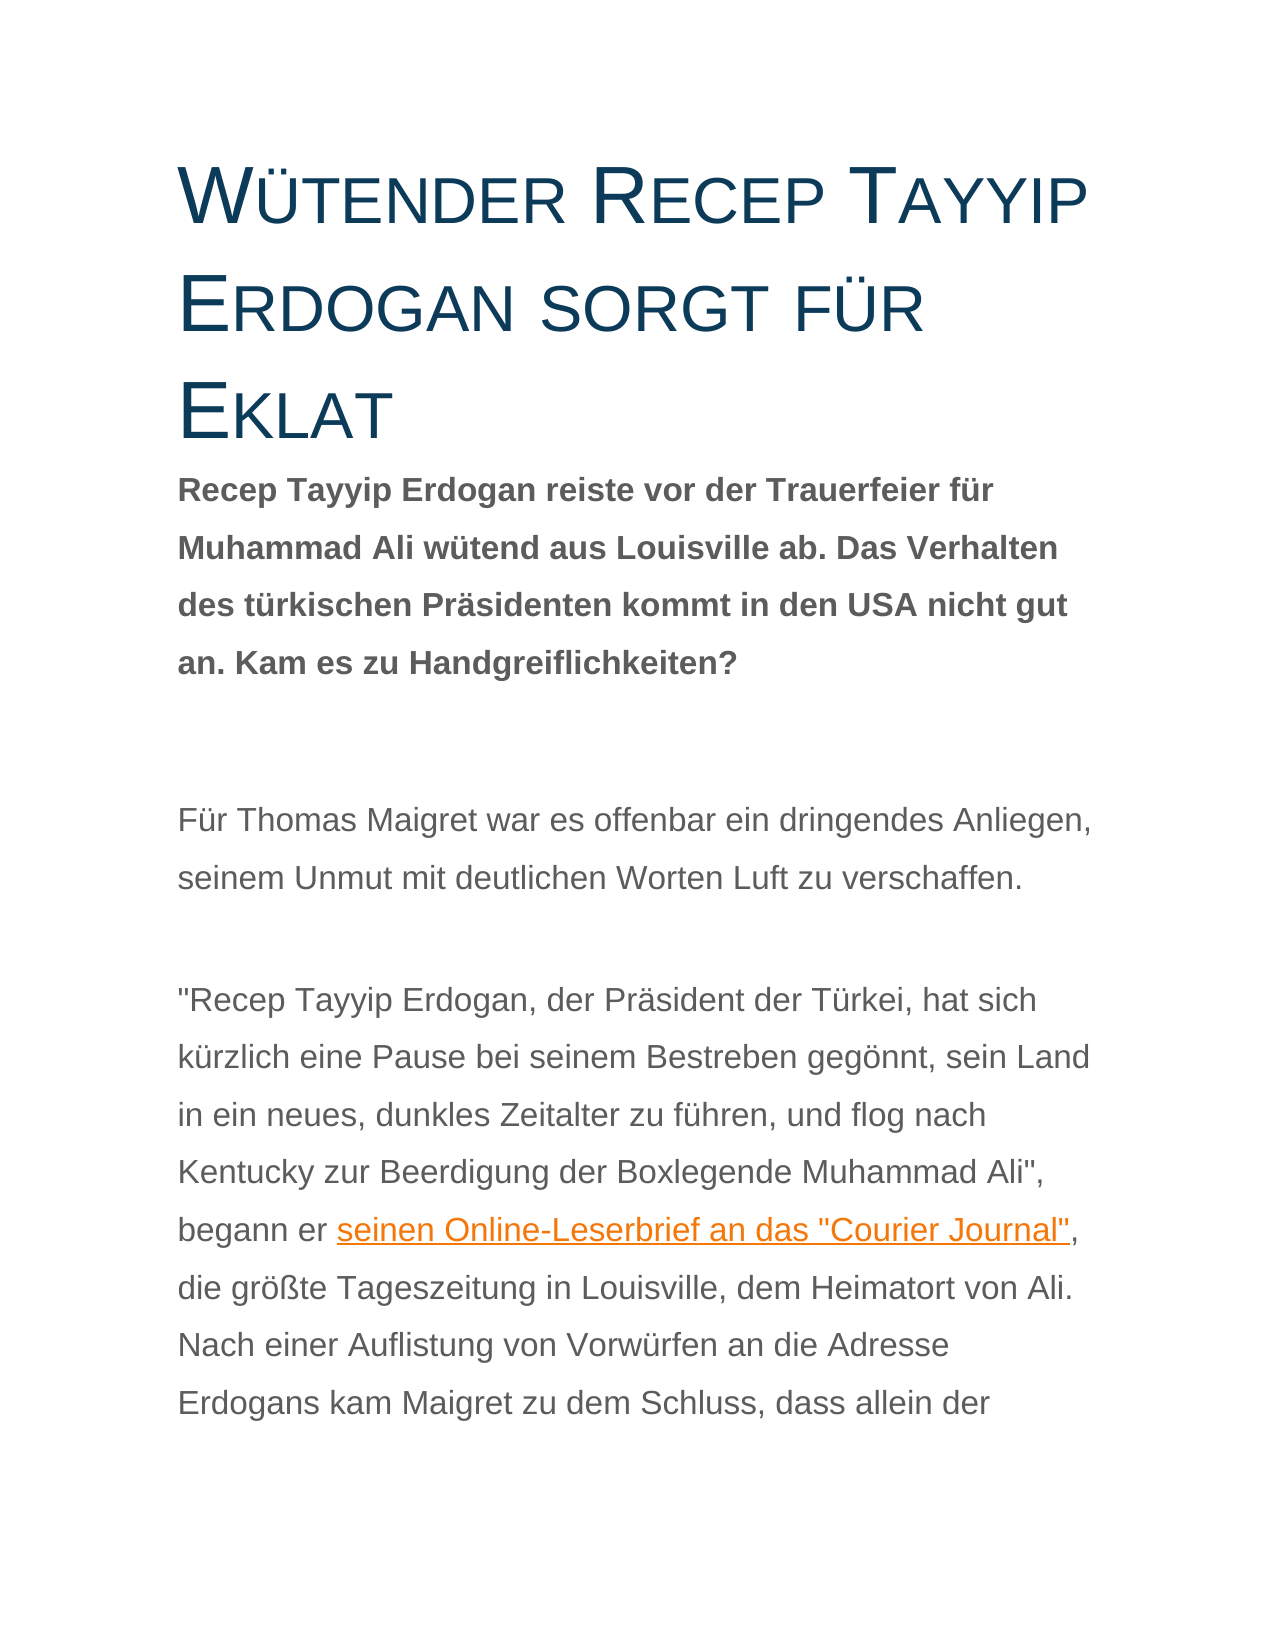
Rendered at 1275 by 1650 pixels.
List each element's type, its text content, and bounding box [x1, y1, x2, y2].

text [177, 980, 1098, 1421]
subtitle Wütender Recep Tayyip Erdogan sorgt für Eklat [177, 148, 1098, 456]
text Für Thomas Maigret war es offenbar ein dringendes Anliegen, seinem Unmut mit deutlichen Worten Luft zu verschaffen. [177, 801, 1098, 897]
text Recep Tayyip Erdogan reiste vor der Trauerfeier für Muhammad Ali wütend aus Louisville ab. Das Verhalten des türkischen Präsidenten kommt in den USA nicht gut an. Kam es zu Handgreiflichkeiten? [177, 470, 1098, 681]
